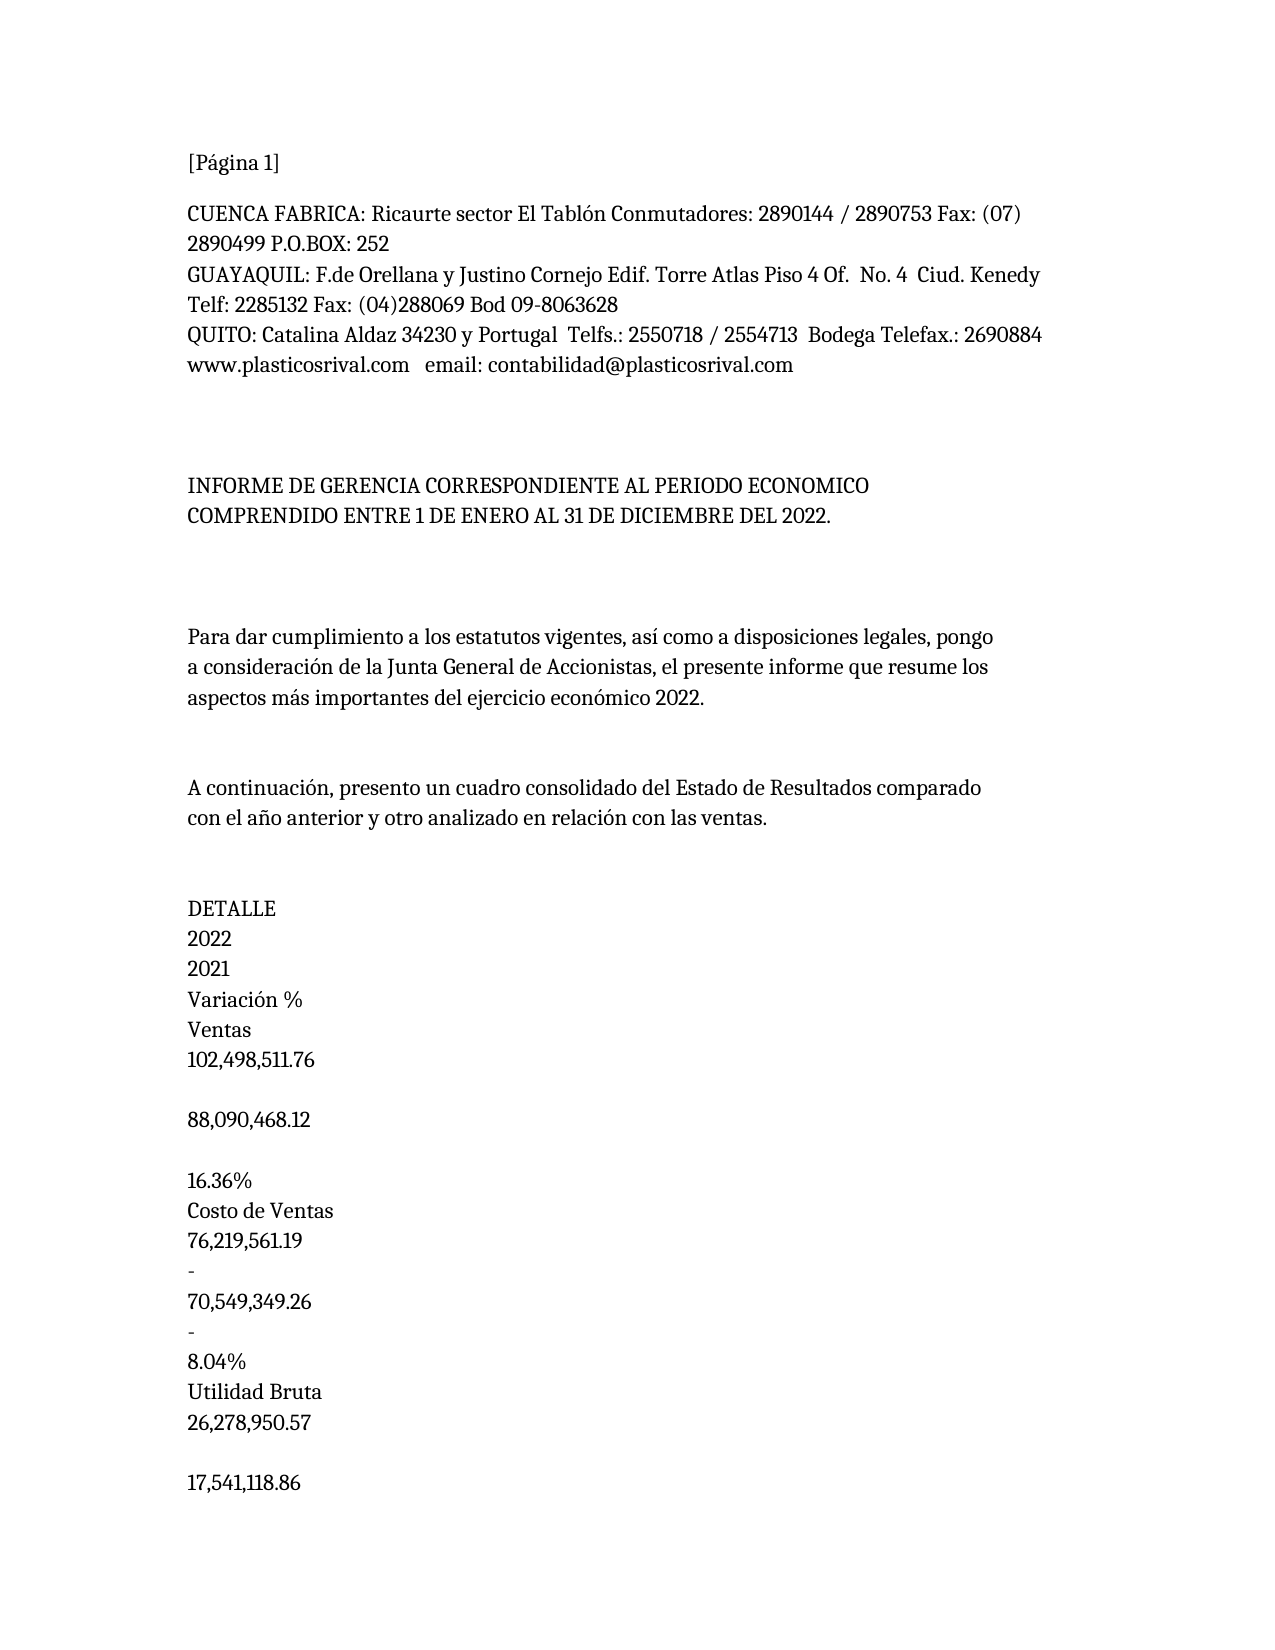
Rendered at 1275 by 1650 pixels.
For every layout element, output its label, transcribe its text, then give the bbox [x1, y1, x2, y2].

text [Página 1] [187, 150, 1087, 176]
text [187, 201, 1087, 1496]
